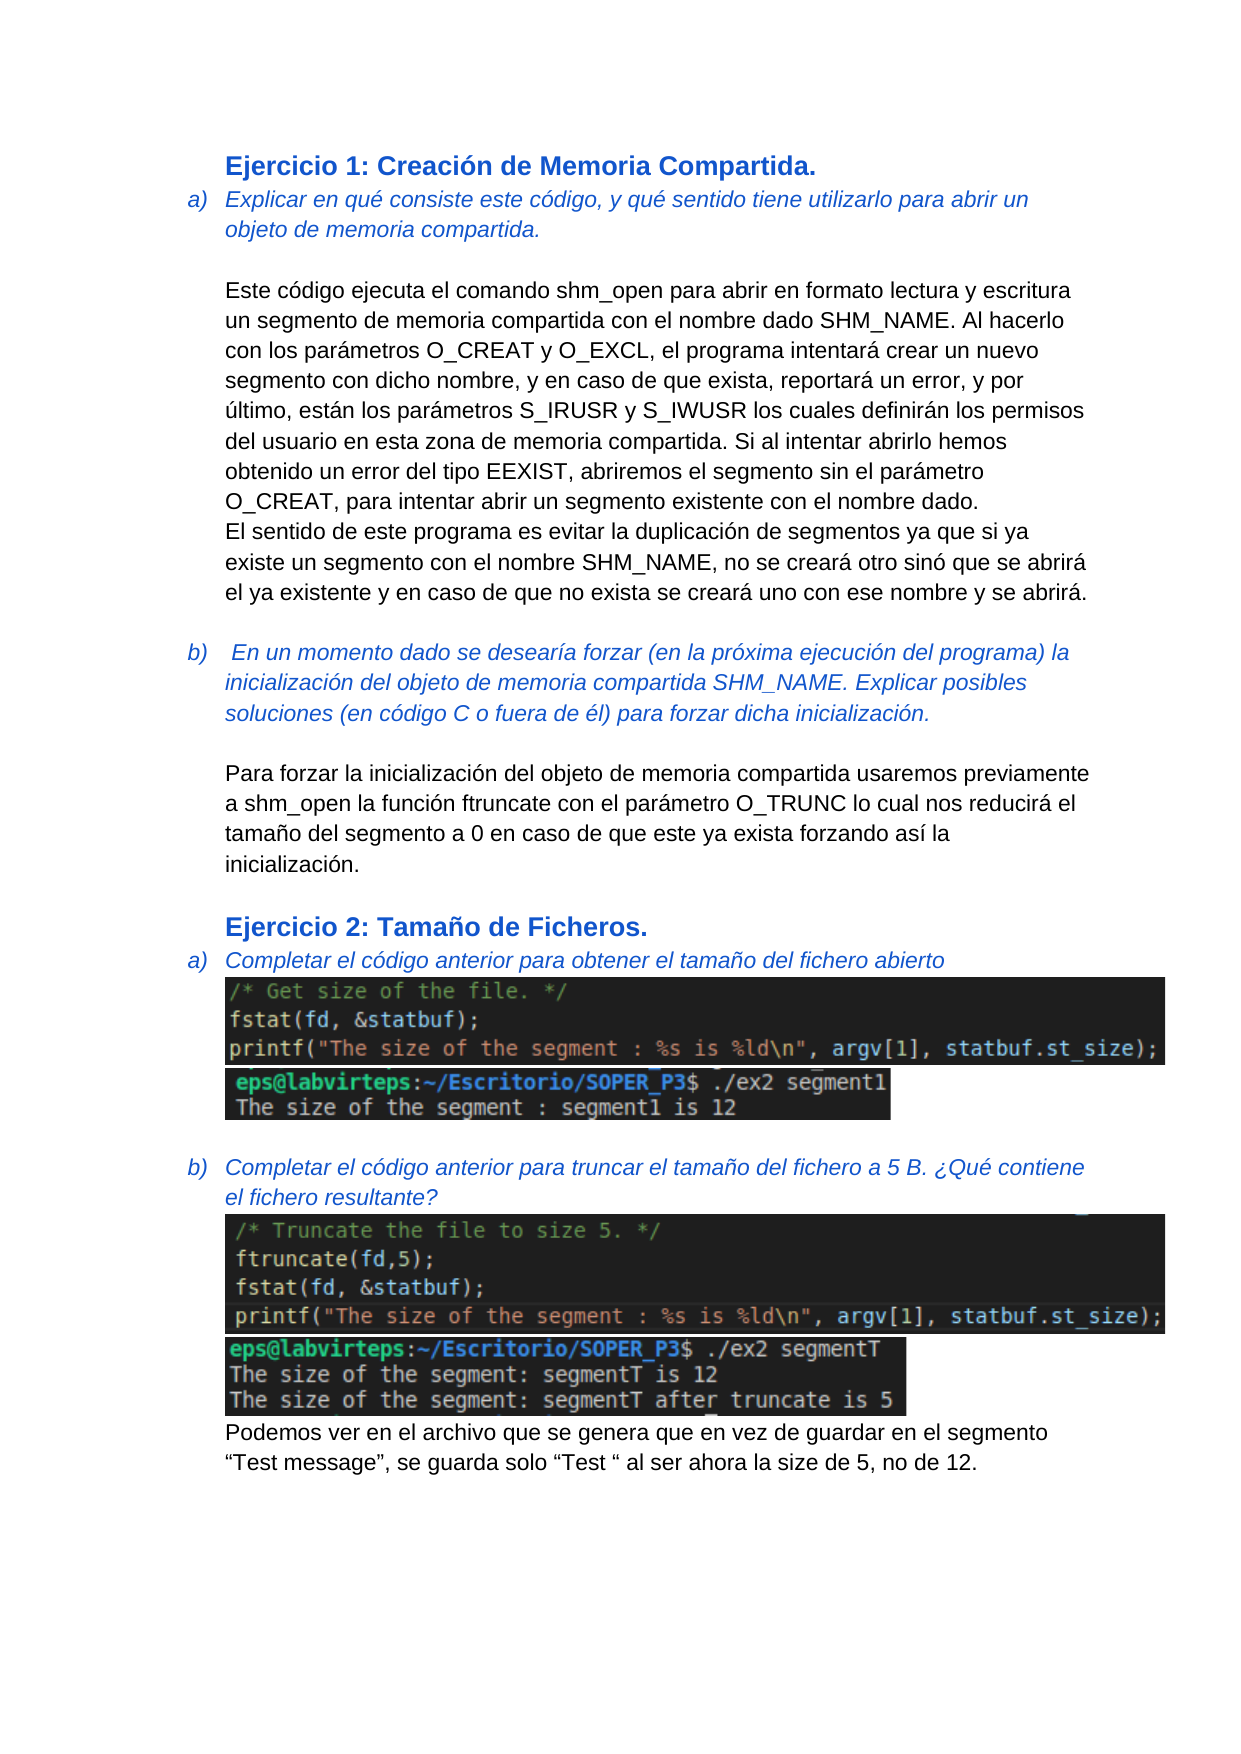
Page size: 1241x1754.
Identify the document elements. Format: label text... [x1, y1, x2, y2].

list Explicar en qué consiste este código, y qué sentido tiene utilizarlo para abrir un objeto de memoria compartida. [187, 186, 1090, 242]
list Completar el código anterior para truncar el tamaño del fichero a 5 B. ¿Qué contiene el fichero resultante? [187, 1154, 1090, 1211]
picture [225, 1068, 891, 1120]
picture [225, 1337, 907, 1416]
text Podemos ver en el archivo que se genera que en vez de guardar en el segmento “Test message”, se guarda solo “Test “ al ser ahora la size de 5, no de 12. [225, 1419, 1090, 1476]
text Ejercicio 1: Creación de Memoria Compartida. [225, 150, 1090, 181]
list En un momento dado se desearía forzar (en la próxima ejecución del programa) la inicialización del objeto de memoria compartida SHM_NAME. Explicar posibles soluciones (en código C o fuera de él) para forzar dicha inicialización. [187, 639, 1090, 726]
picture [225, 1214, 1166, 1334]
text Ejercicio 2: Tamaño de Ficheros. [225, 911, 1090, 942]
list Completar el código anterior para obtener el tamaño del fichero abierto [187, 947, 1090, 973]
text Este código ejecuta el comando shm_open para abrir en formato lectura y escritura un segmento de memoria compartida con el nombre dado SHM_NAME. Al hacerlo con los parámetros O_CREAT y O_EXCL, el programa intentará crear un nuevo segmento con dicho nombre, y en caso de que exista, reportará un error, y por último, están los parámetros S_IRUSR y S_IWUSR los cuales definirán los permisos del usuario en esta zona de memoria compartida. Si al intentar abrirlo hemos obtenido un error del tipo EEXIST, abriremos el segmento sin el parámetro O_CREAT, para intentar abrir un segmento existente con el nombre dado. [225, 277, 1090, 514]
text El sentido de este programa es evitar la duplicación de segmentos ya que si ya existe un segmento con el nombre SHM_NAME, no se creará otro sinó que se abrirá el ya existente y en caso de que no exista se creará uno con ese nombre y se abrirá. [225, 518, 1090, 605]
text Para forzar la inicialización del objeto de memoria compartida usaremos previamente a shm_open la función ftruncate con el parámetro O_TRUNC lo cual nos reducirá el tamaño del segmento a 0 en caso de que este ya exista forzando así la inicialización. [225, 760, 1090, 877]
picture [225, 977, 1166, 1065]
